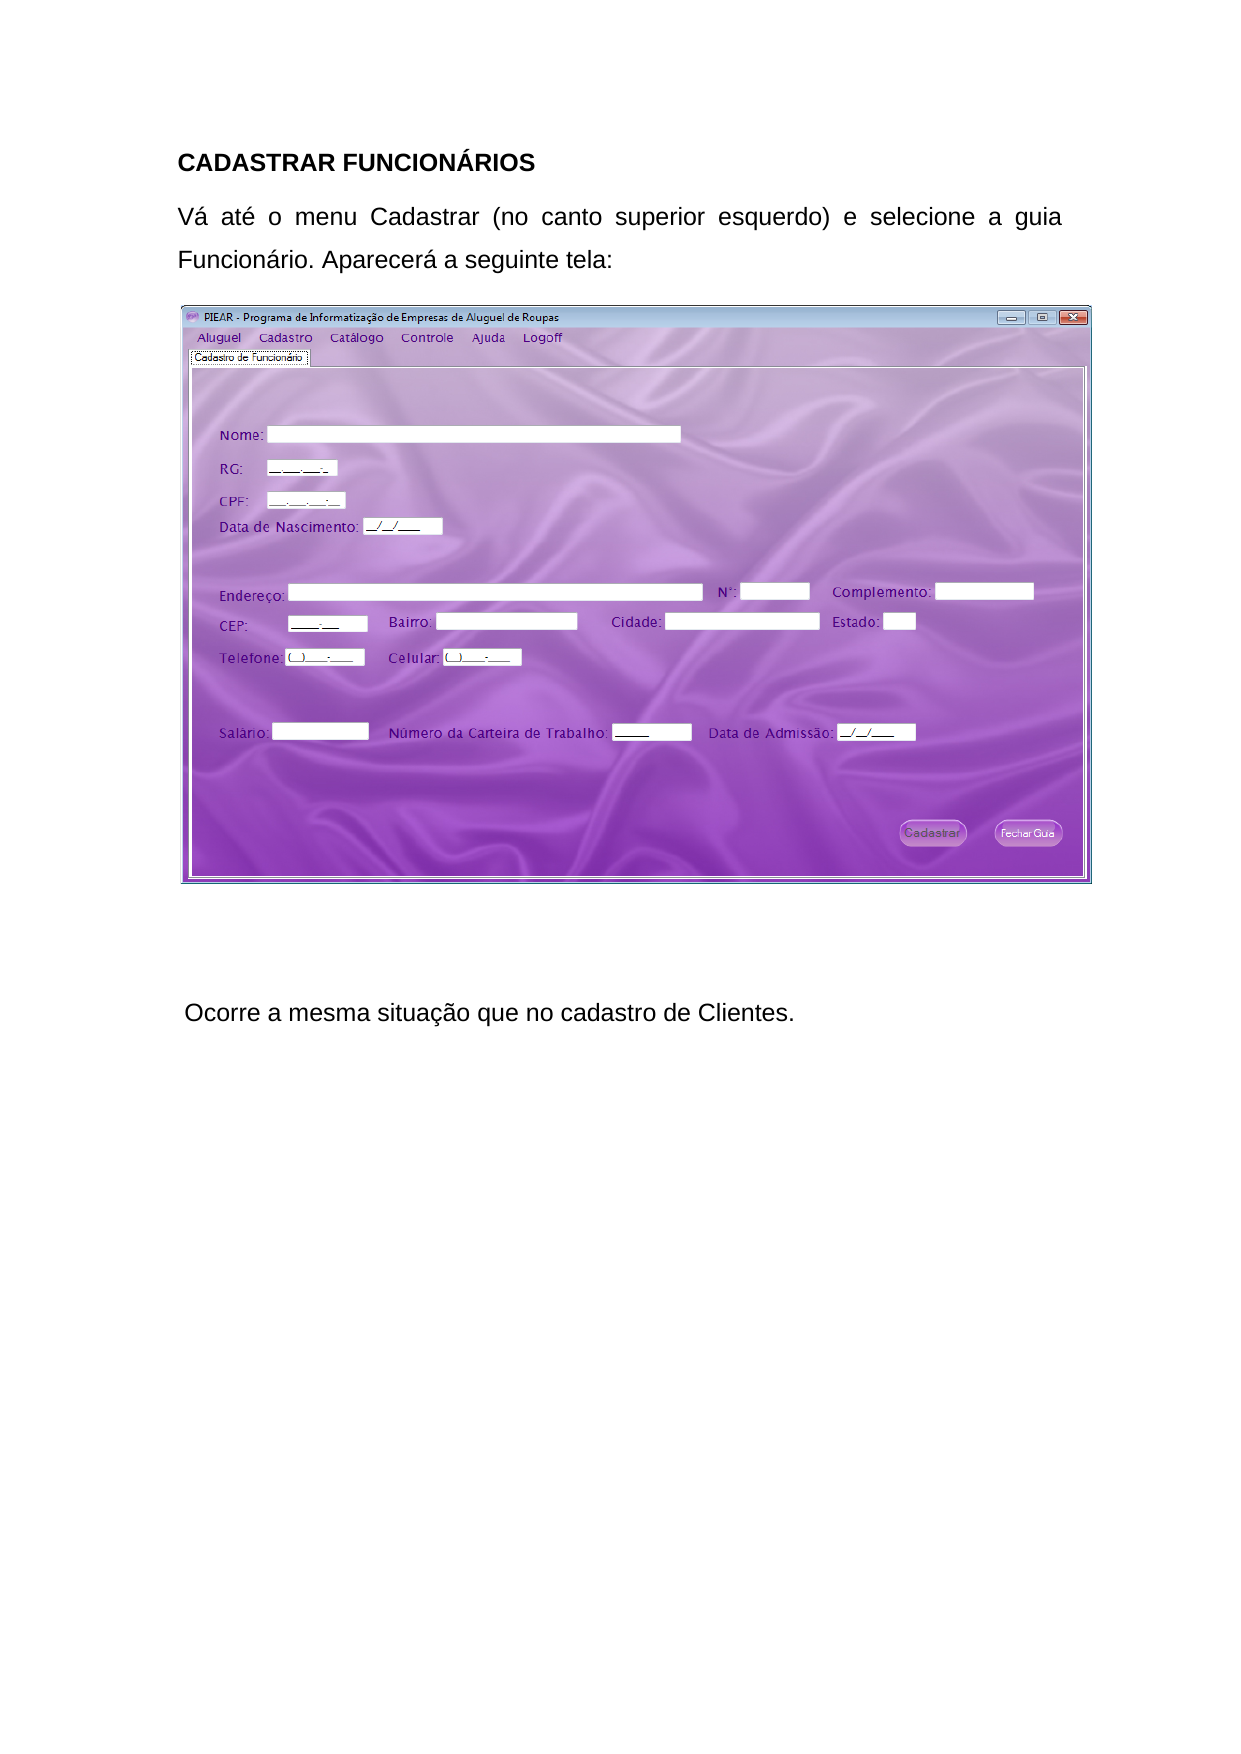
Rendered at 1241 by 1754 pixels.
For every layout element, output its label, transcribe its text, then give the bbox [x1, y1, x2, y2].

picture [180, 305, 1092, 884]
text Vá até o menu Cadastrar (no canto superior esquerdo) e selecione a guia Funcionário. Aparecerá a seguinte tela: [177, 201, 1063, 273]
text Ocorre a mesma situação que no cadastro de Clientes. [177, 998, 1063, 1027]
text Cadastrar funcionários [177, 148, 1063, 176]
